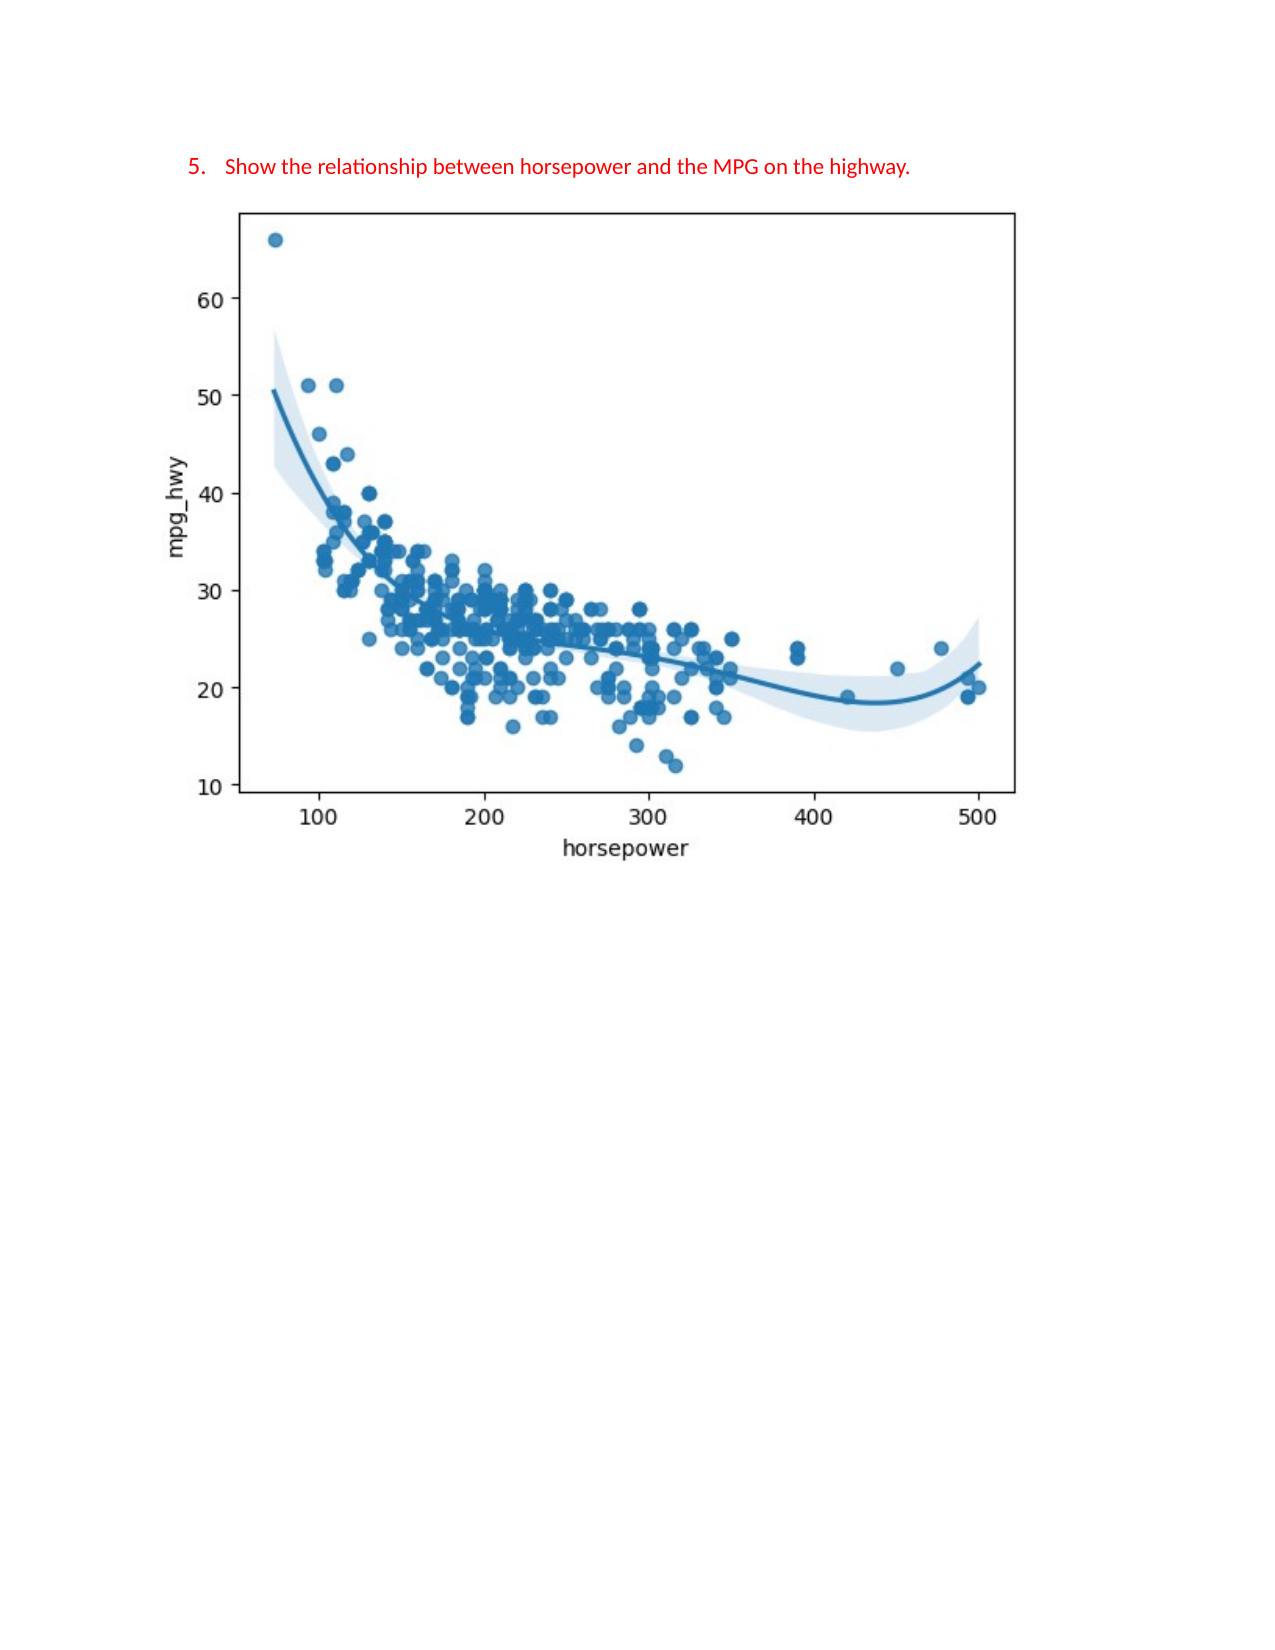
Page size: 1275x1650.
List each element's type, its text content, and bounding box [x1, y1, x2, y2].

picture [150, 199, 1030, 875]
list Show the relationship between horsepower and the MPG on the highway. [187, 150, 1125, 181]
